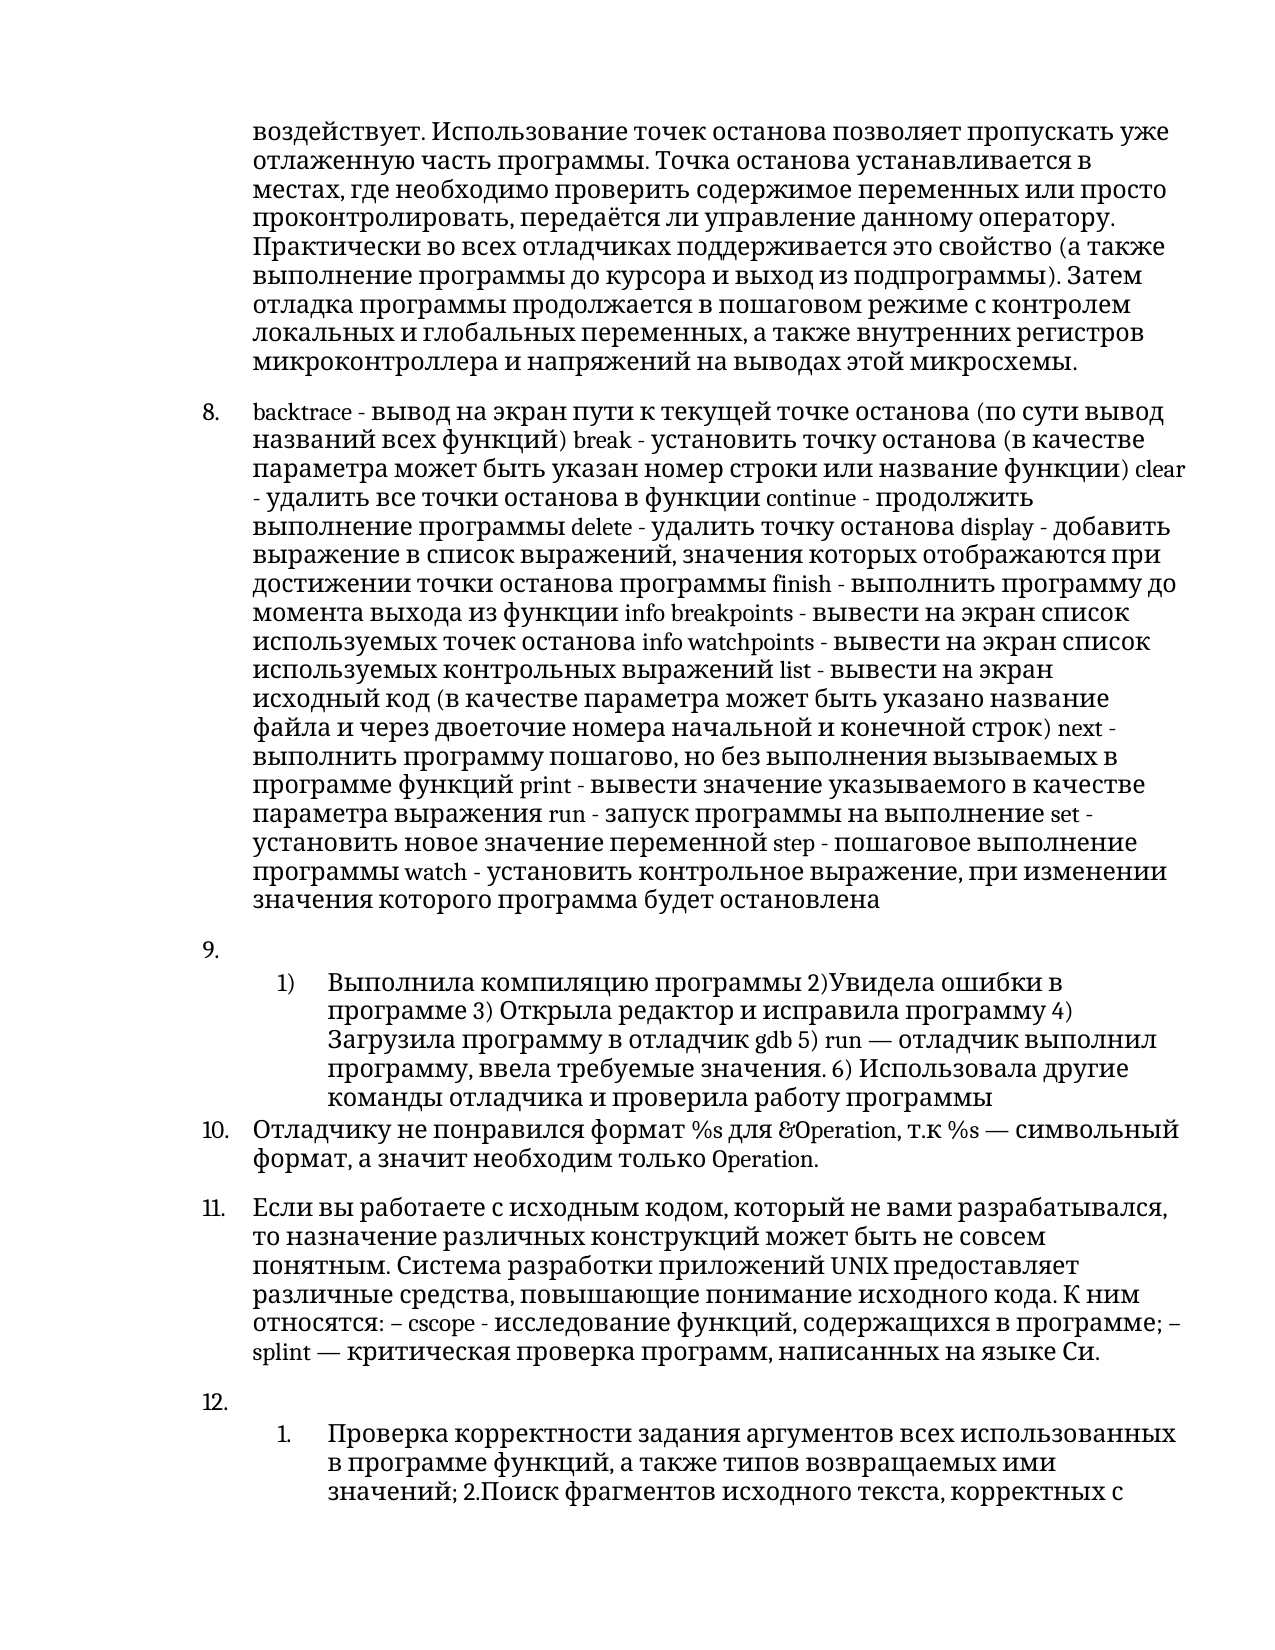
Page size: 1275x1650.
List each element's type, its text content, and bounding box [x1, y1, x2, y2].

list Отладчику не понравился формат %s для &Operation, т.к %s — символьный формат, а значит необходим только Operation. [202, 1116, 1186, 1173]
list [277, 1420, 1186, 1506]
list Выполнила компиляцию программы 2)Увидела ошибки в программе 3) Открыла редактор и исправила программу 4) Загрузила программу в отладчик gdb 5) run — отладчик выполнил программу, ввела требуемые значения. 6) Использовала другие команды отладчика и проверила работу программы [277, 968, 1186, 1112]
list Если вы работаете с исходным кодом, который не вами разрабатывался, то назначение различных конструкций может быть не совсем понятным. Система разработки приложений UNIX предоставляет различные средства, повышающие понимание исходного кода. К ним относятся: – cscope - исследование функций, содержащихся в программе; – splint — критическая проверка программ, написанных на языке Си. [202, 1194, 1186, 1367]
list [202, 118, 1186, 377]
list backtrace - вывод на экран пути к текущей точке останова (по сути вывод названий всех функций) break - установить точку останова (в качестве параметра может быть указан номер строки или название функции) clear - удалить все точки останова в функции continue - продолжить выполнение программы delete - удалить точку останова display - добавить выражение в список выражений, значения которых отображаются при достижении точки останова программы finish - выполнить программу до момента выхода из функции info breakpoints - вывести на экран список используемых точек останова info watchpoints - вывести на экран список используемых контрольных выражений list - вывести на экран исходный код (в качестве параметра может быть указано название файла и через двоеточие номера начальной и конечной строк) next - выполнить программу пошагово, но без выполнения вызываемых в программе функций print - вывести значение указываемого в качестве параметра выражения run - запуск программы на выполнение set - установить новое значение переменной step - пошаговое выполнение программы watch - установить контрольное выражение, при изменении значения которого программа будет остановлена [202, 398, 1186, 915]
